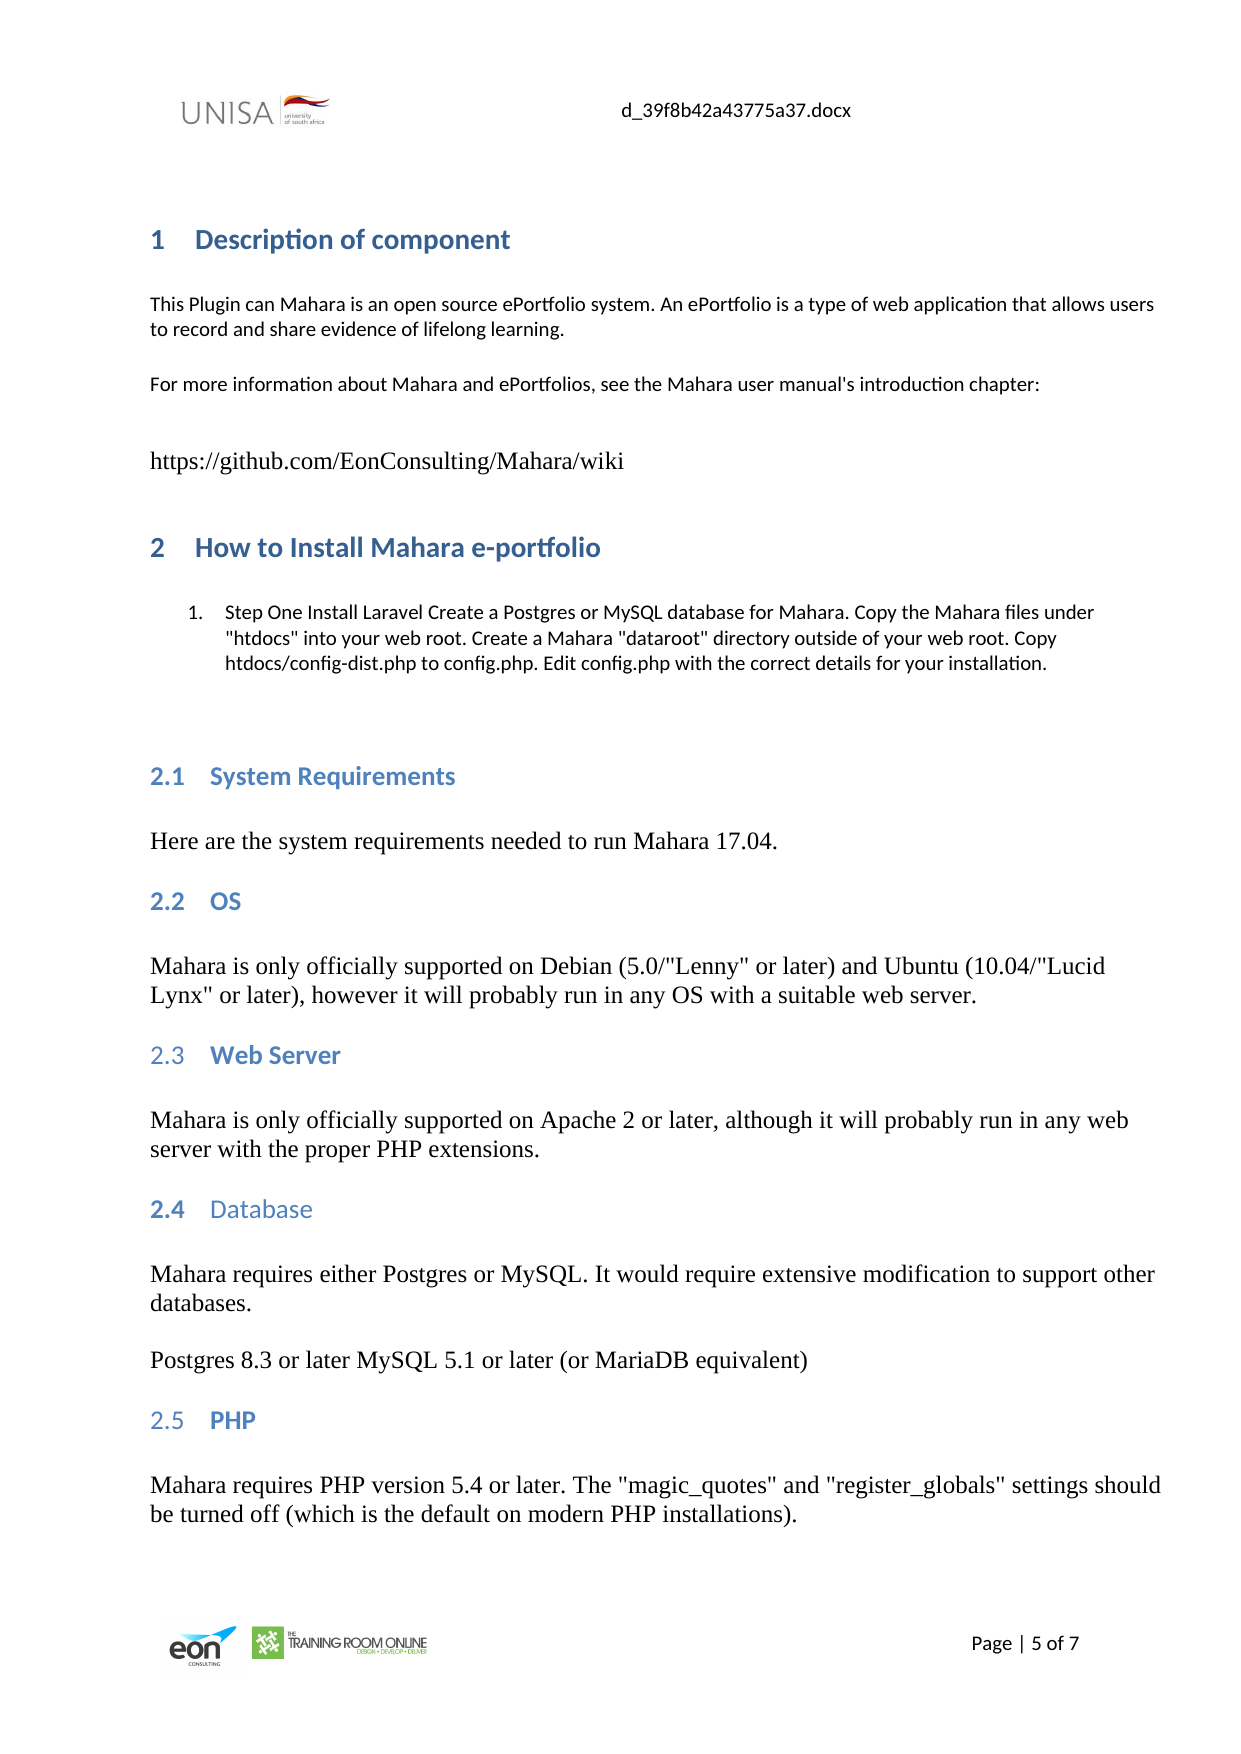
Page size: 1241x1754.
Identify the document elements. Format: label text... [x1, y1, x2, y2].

text This Plugin can Mahara is an open source ePortfolio system. An ePortfolio is a type of web application that allows users to record and share evidence of lifelong learning. [150, 291, 1167, 342]
subtitle Database [150, 1192, 1167, 1225]
subtitle Description of component [150, 221, 1167, 256]
text For more information about Mahara and ePortfolios, see the Mahara user manual's introduction chapter: [150, 371, 1167, 396]
list Step One Install Laravel Create a Postgres or MySQL database for Mahara. Copy the Mahara files under "htdocs" into your web root. Create a Mahara "dataroot" directory outside of your web root. Copy htdocs/config-dist.php to config.php. Edit config.php with the correct details for your installation. [187, 599, 1167, 676]
text Postgres 8.3 or later MySQL 5.1 or later (or MariaDB equivalent) [150, 1346, 1167, 1374]
text Mahara is only officially supported on Debian (5.0/"Lenny" or later) and Ubuntu (10.04/"Lucid Lynx" or later), however it will probably run in any OS with a suitable web server. [150, 951, 1167, 1009]
text Mahara is only officially supported on Apache 2 or later, although it will probably run in any web server with the proper PHP extensions. [150, 1105, 1167, 1163]
text Here are the system requirements needed to run Mahara 17.04. [150, 826, 1167, 855]
subtitle How to Install Mahara e-portfolio [150, 529, 1167, 565]
subtitle PHP [150, 1403, 1167, 1437]
subtitle Web Server [150, 1038, 1167, 1071]
text Mahara requires either Postgres or MySQL. It would require extensive modification to support other databases. [150, 1259, 1167, 1316]
subtitle System Requirements [150, 759, 1167, 792]
picture [161, 73, 348, 146]
picture [161, 1611, 434, 1676]
text Mahara requires PHP version 5.4 or later. The "magic_quotes" and "register_globals" settings should be turned off (which is the default on modern PHP installations). [150, 1471, 1167, 1528]
subtitle OS [150, 884, 1167, 917]
subtitle https://github.com/EonConsulting/Mahara/wiki [150, 446, 1167, 475]
